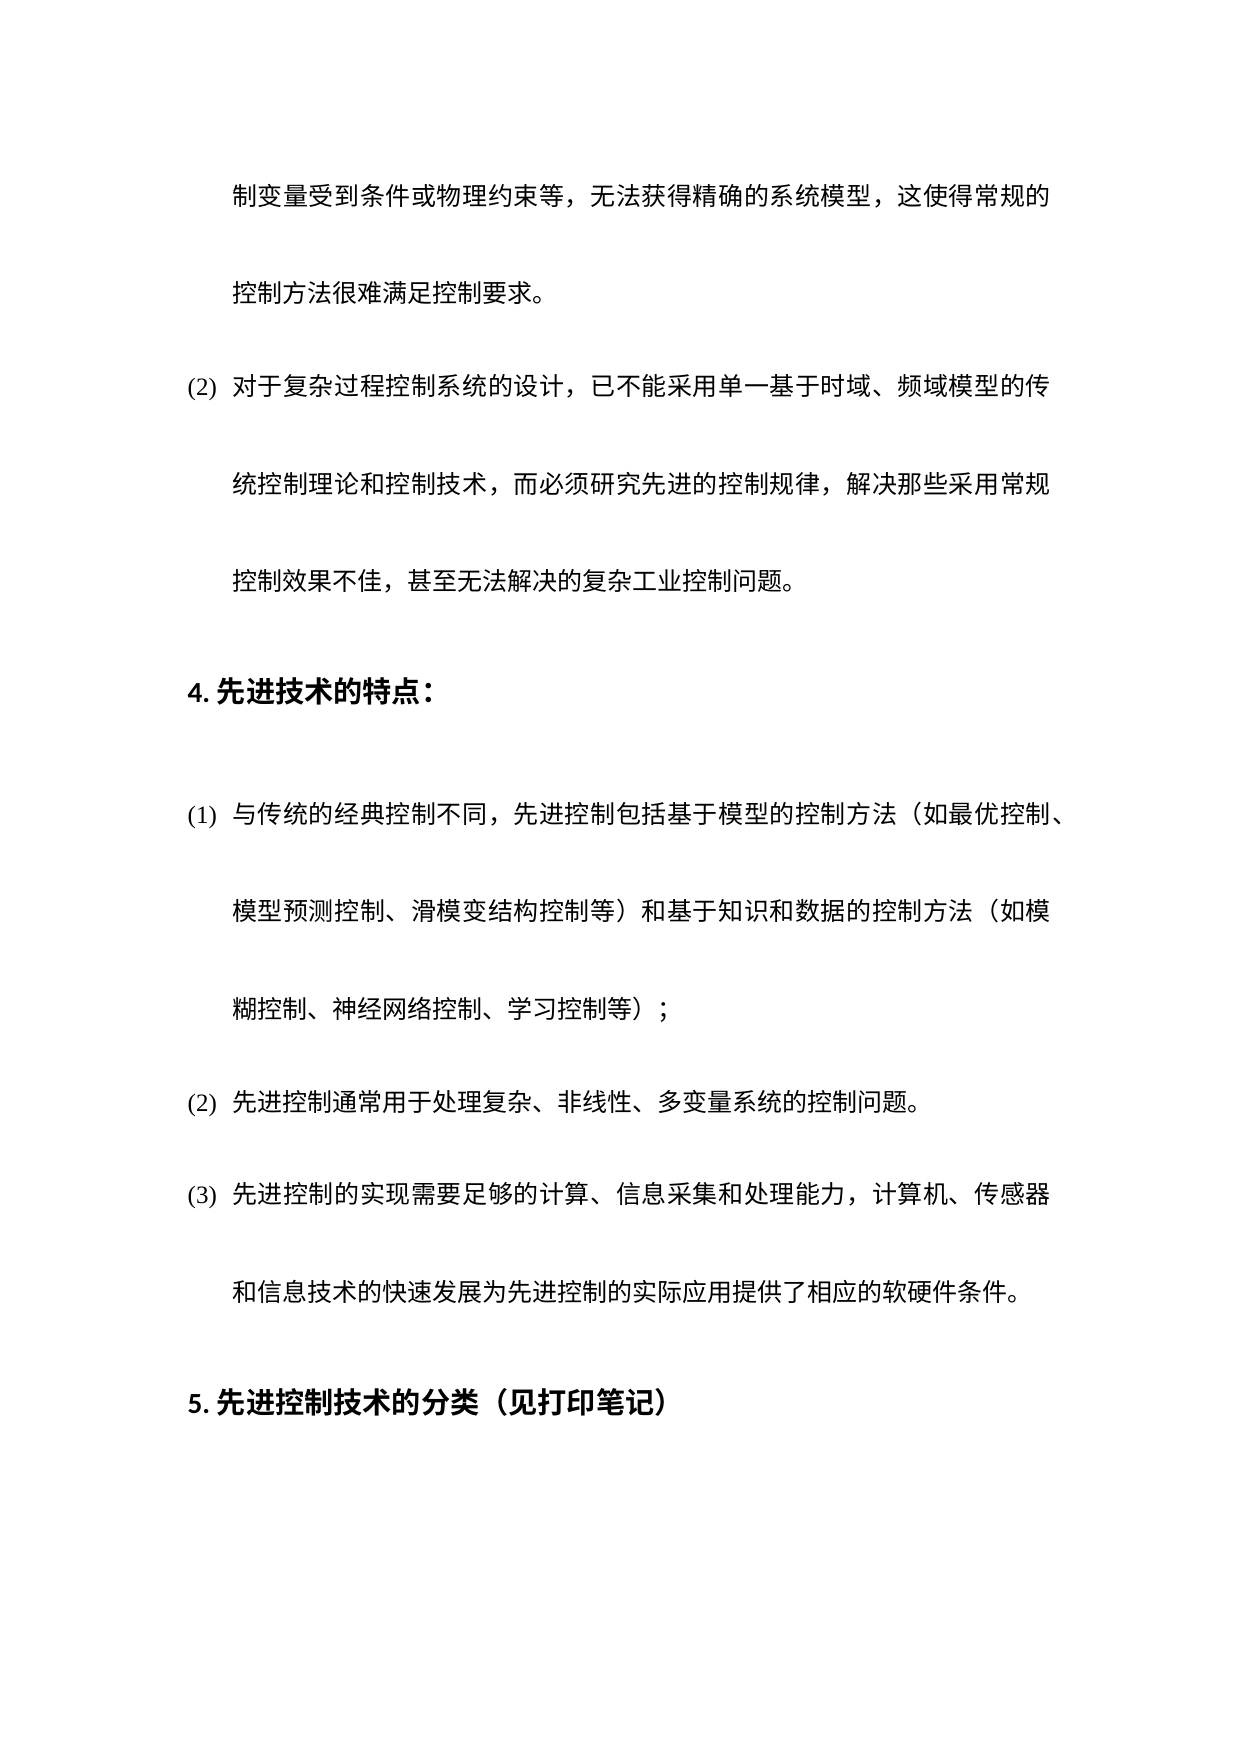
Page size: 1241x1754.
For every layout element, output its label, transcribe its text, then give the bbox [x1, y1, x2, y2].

subtitle 先进技术的特点： [187, 657, 1053, 722]
list 对于复杂过程控制系统的设计，已不能采用单一基于时域、频域模型的传统控制理论和控制技术，而必须研究先进的控制规律，解决那些采用常规控制效果不佳，甚至无法解决的复杂工业控制问题。 [187, 352, 1053, 612]
list 与传统的经典控制不同，先进控制包括基于模型的控制方法（如最优控制、模型预测控制、滑模变结构控制等）和基于知识和数据的控制方法（如模糊控制、神经网络控制、学习控制等）； [187, 780, 1053, 1040]
list 先进控制的实现需要足够的计算、信息采集和处理能力，计算机、传感器和信息技术的快速发展为先进控制的实际应用提供了相应的软硬件条件。 [187, 1161, 1053, 1323]
subtitle 先进控制技术的分类（见打印笔记） [187, 1368, 1053, 1433]
list 随着现代工业的快速发展，实际控制对象变得越来越复杂。很多系统具有非线、多变量耦合特性、参数时变等特性，存在外部干扰、被控变量与控制变量受到条件或物理约束等，无法获得精确的系统模型，这使得常规的控制方法很难满足控制要求。 [187, 162, 1053, 324]
list 先进控制通常用于处理复杂、非线性、多变量系统的控制问题。 [187, 1068, 1053, 1133]
